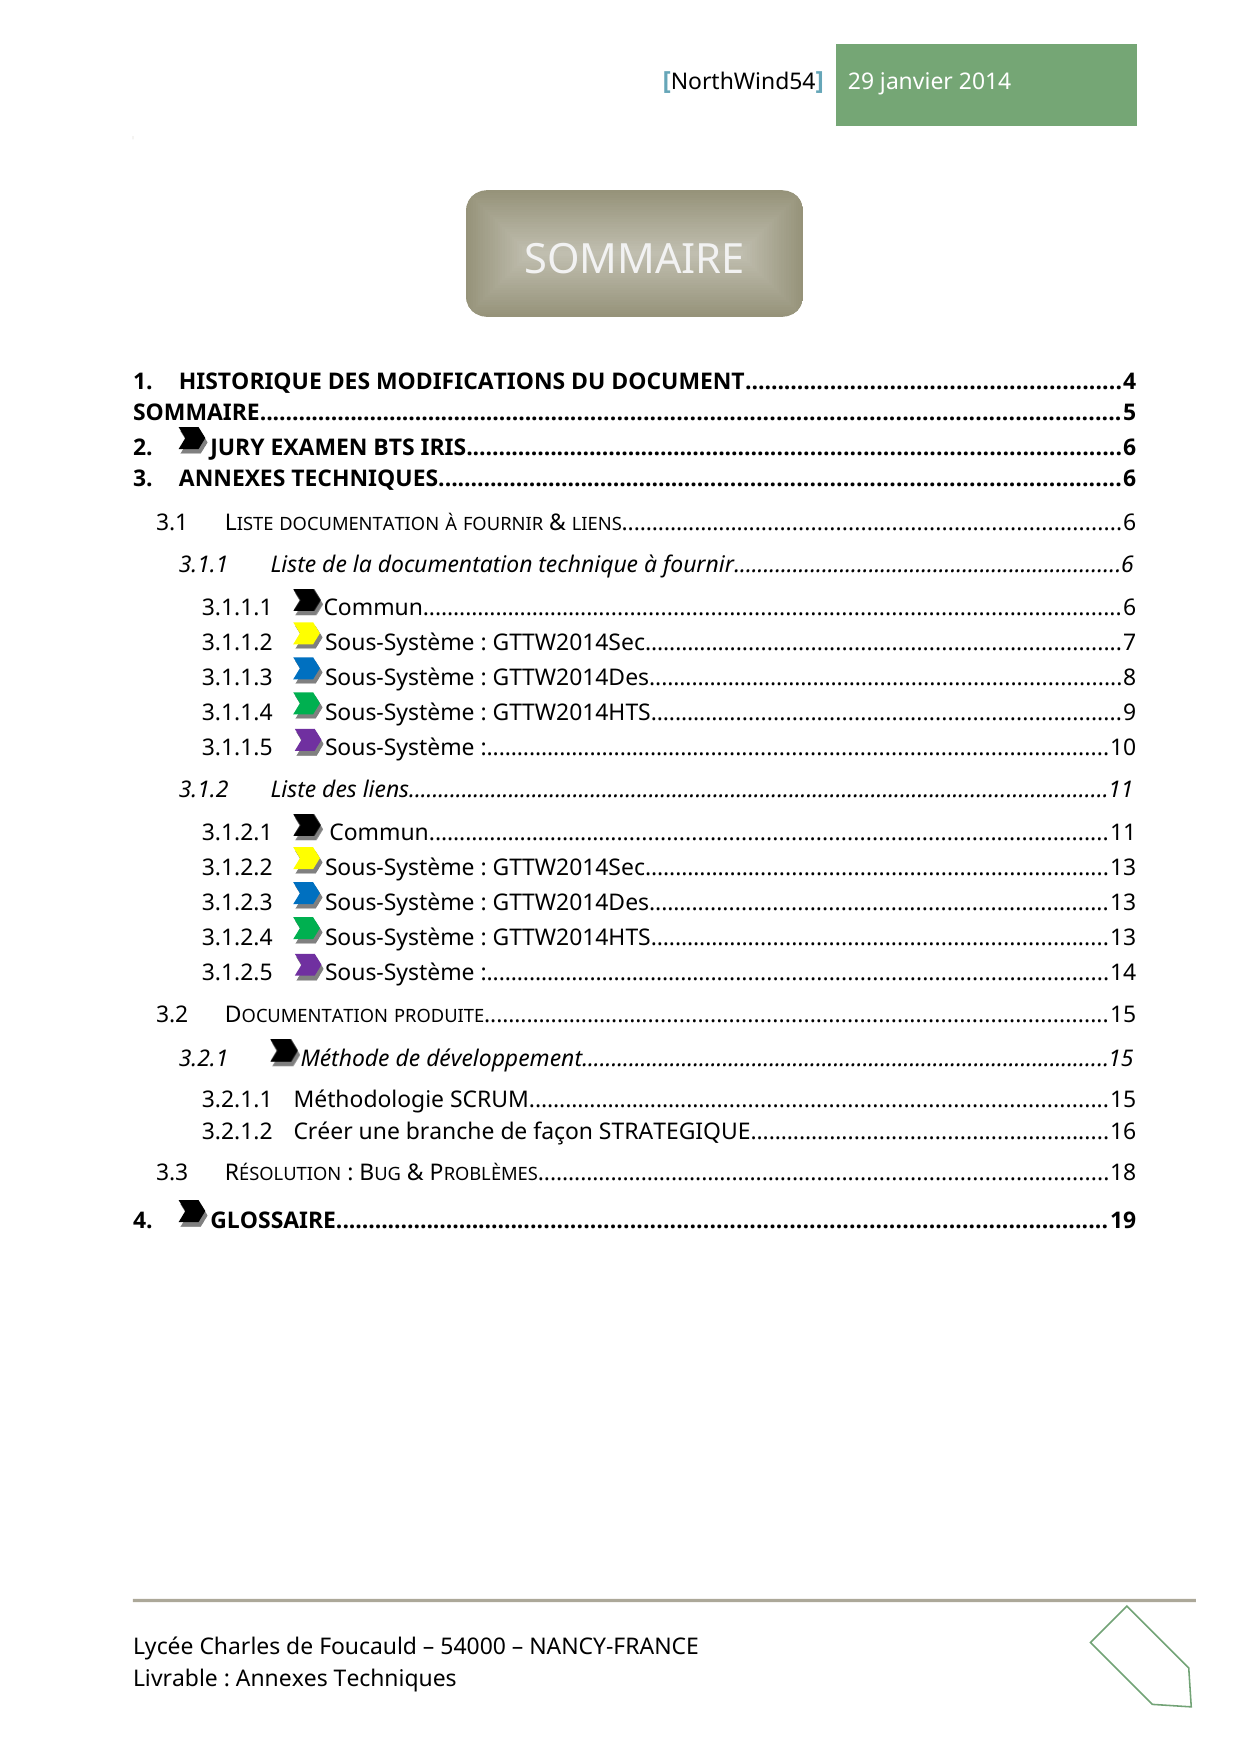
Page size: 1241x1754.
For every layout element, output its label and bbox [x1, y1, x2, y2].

picture [270, 1039, 301, 1067]
picture [293, 589, 324, 616]
picture [293, 814, 324, 841]
